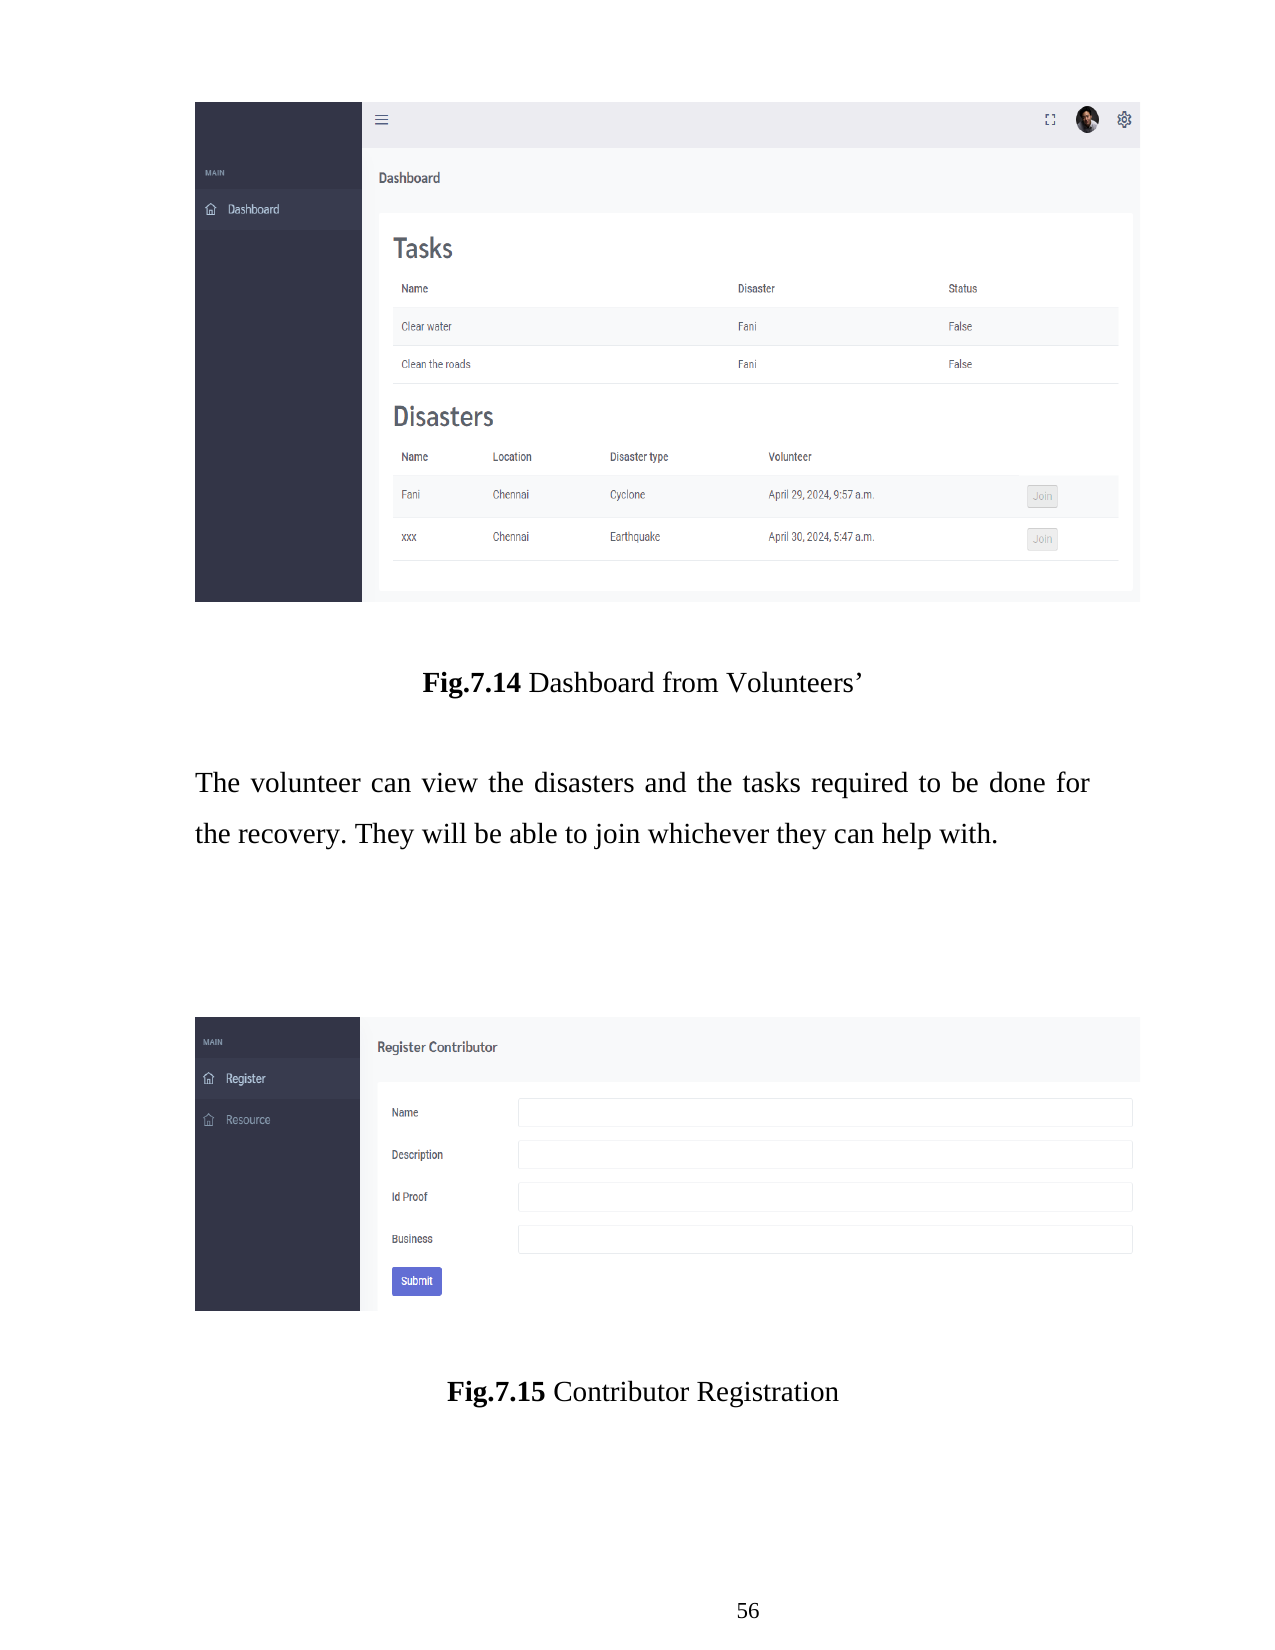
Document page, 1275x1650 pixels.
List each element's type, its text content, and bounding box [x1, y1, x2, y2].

text Fig.7.15 Contributor Registration [195, 1374, 1091, 1408]
picture [195, 1017, 1141, 1311]
text Fig.7.14 Dashboard from Volunteers’ [195, 665, 1091, 698]
picture [195, 102, 1141, 602]
text The volunteer can view the disasters and the tasks required to be done for the recovery. They will be able to join whichever they can help with. [195, 766, 1091, 849]
